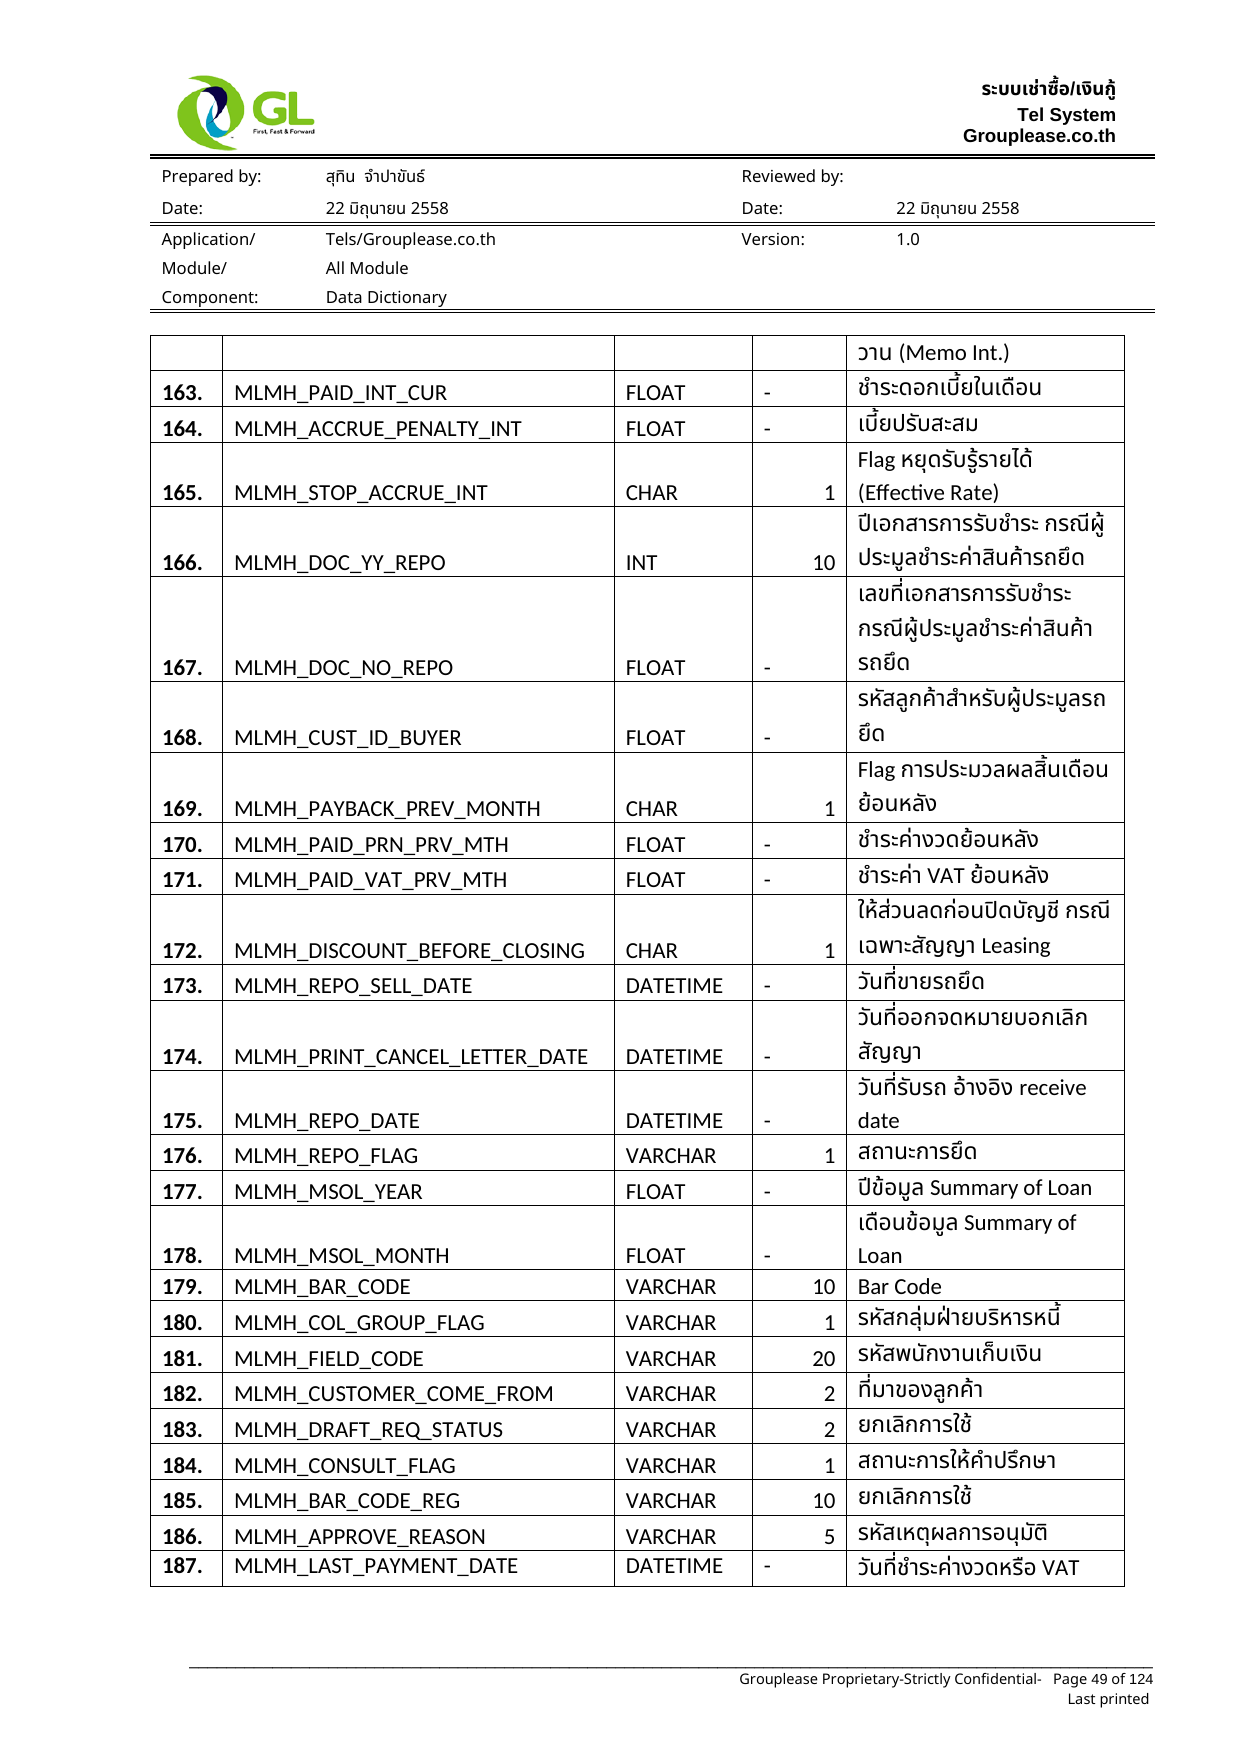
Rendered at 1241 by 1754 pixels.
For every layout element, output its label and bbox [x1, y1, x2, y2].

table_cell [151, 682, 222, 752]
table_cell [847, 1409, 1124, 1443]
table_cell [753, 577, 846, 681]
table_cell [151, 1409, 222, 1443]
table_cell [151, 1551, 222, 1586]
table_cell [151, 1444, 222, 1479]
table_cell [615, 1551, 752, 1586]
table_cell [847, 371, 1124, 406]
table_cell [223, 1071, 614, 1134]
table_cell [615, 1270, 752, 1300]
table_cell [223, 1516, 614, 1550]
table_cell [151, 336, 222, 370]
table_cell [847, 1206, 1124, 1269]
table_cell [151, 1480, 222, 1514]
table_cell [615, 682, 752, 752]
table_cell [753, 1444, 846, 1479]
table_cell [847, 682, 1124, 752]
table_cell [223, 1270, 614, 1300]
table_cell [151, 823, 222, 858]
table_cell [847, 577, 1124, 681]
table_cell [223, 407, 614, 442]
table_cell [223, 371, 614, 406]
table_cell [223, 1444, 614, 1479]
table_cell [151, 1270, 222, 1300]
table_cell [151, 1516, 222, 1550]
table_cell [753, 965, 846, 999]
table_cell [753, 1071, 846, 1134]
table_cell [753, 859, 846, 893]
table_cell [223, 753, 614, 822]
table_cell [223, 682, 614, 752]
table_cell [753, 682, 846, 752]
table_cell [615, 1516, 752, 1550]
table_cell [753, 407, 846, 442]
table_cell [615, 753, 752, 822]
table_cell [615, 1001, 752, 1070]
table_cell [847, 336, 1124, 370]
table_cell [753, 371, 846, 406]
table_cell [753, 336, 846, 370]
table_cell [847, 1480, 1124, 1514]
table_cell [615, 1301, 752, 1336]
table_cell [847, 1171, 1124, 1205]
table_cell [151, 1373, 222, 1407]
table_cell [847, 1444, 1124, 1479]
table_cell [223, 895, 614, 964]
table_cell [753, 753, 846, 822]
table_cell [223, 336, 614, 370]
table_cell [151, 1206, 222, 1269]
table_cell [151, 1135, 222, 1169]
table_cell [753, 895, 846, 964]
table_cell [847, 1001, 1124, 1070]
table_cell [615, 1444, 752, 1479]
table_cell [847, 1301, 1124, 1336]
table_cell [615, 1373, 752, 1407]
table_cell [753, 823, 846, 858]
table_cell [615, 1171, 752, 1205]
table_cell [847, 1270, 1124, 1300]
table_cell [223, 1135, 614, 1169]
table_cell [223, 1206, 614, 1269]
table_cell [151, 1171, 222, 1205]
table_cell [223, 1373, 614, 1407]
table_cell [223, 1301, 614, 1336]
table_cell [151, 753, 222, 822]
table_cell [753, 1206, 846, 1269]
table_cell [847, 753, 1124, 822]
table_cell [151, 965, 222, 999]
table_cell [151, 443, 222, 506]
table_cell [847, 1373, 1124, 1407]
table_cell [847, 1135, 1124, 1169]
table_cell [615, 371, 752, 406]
picture [161, 75, 323, 154]
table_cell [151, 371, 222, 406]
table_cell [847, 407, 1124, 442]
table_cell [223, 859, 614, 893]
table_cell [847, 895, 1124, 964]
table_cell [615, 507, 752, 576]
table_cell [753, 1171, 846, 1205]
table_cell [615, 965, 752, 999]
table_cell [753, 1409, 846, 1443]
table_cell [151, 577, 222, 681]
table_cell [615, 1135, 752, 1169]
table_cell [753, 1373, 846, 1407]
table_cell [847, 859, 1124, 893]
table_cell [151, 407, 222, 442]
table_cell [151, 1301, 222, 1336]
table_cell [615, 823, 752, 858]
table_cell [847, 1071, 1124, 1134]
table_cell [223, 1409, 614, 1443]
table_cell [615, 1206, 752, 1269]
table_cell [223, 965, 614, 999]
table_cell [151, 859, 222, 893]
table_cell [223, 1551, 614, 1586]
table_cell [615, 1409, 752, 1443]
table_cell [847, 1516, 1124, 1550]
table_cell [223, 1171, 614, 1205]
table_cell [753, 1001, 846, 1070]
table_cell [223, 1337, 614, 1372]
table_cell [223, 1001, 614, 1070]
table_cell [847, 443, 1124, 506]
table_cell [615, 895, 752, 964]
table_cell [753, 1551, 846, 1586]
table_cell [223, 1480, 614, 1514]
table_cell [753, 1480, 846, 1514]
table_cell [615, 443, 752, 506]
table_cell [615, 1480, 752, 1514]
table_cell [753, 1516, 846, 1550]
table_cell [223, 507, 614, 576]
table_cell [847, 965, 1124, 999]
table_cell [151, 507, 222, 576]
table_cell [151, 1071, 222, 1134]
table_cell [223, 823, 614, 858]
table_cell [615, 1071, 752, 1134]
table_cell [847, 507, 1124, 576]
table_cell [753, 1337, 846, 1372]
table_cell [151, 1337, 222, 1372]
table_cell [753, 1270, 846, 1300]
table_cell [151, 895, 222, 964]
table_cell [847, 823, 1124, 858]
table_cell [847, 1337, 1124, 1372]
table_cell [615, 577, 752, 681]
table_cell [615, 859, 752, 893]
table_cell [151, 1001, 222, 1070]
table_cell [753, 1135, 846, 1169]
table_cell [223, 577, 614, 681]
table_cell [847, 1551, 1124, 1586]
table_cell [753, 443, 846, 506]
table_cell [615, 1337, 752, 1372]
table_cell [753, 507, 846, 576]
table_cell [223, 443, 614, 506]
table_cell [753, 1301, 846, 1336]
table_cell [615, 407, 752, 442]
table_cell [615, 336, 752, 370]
